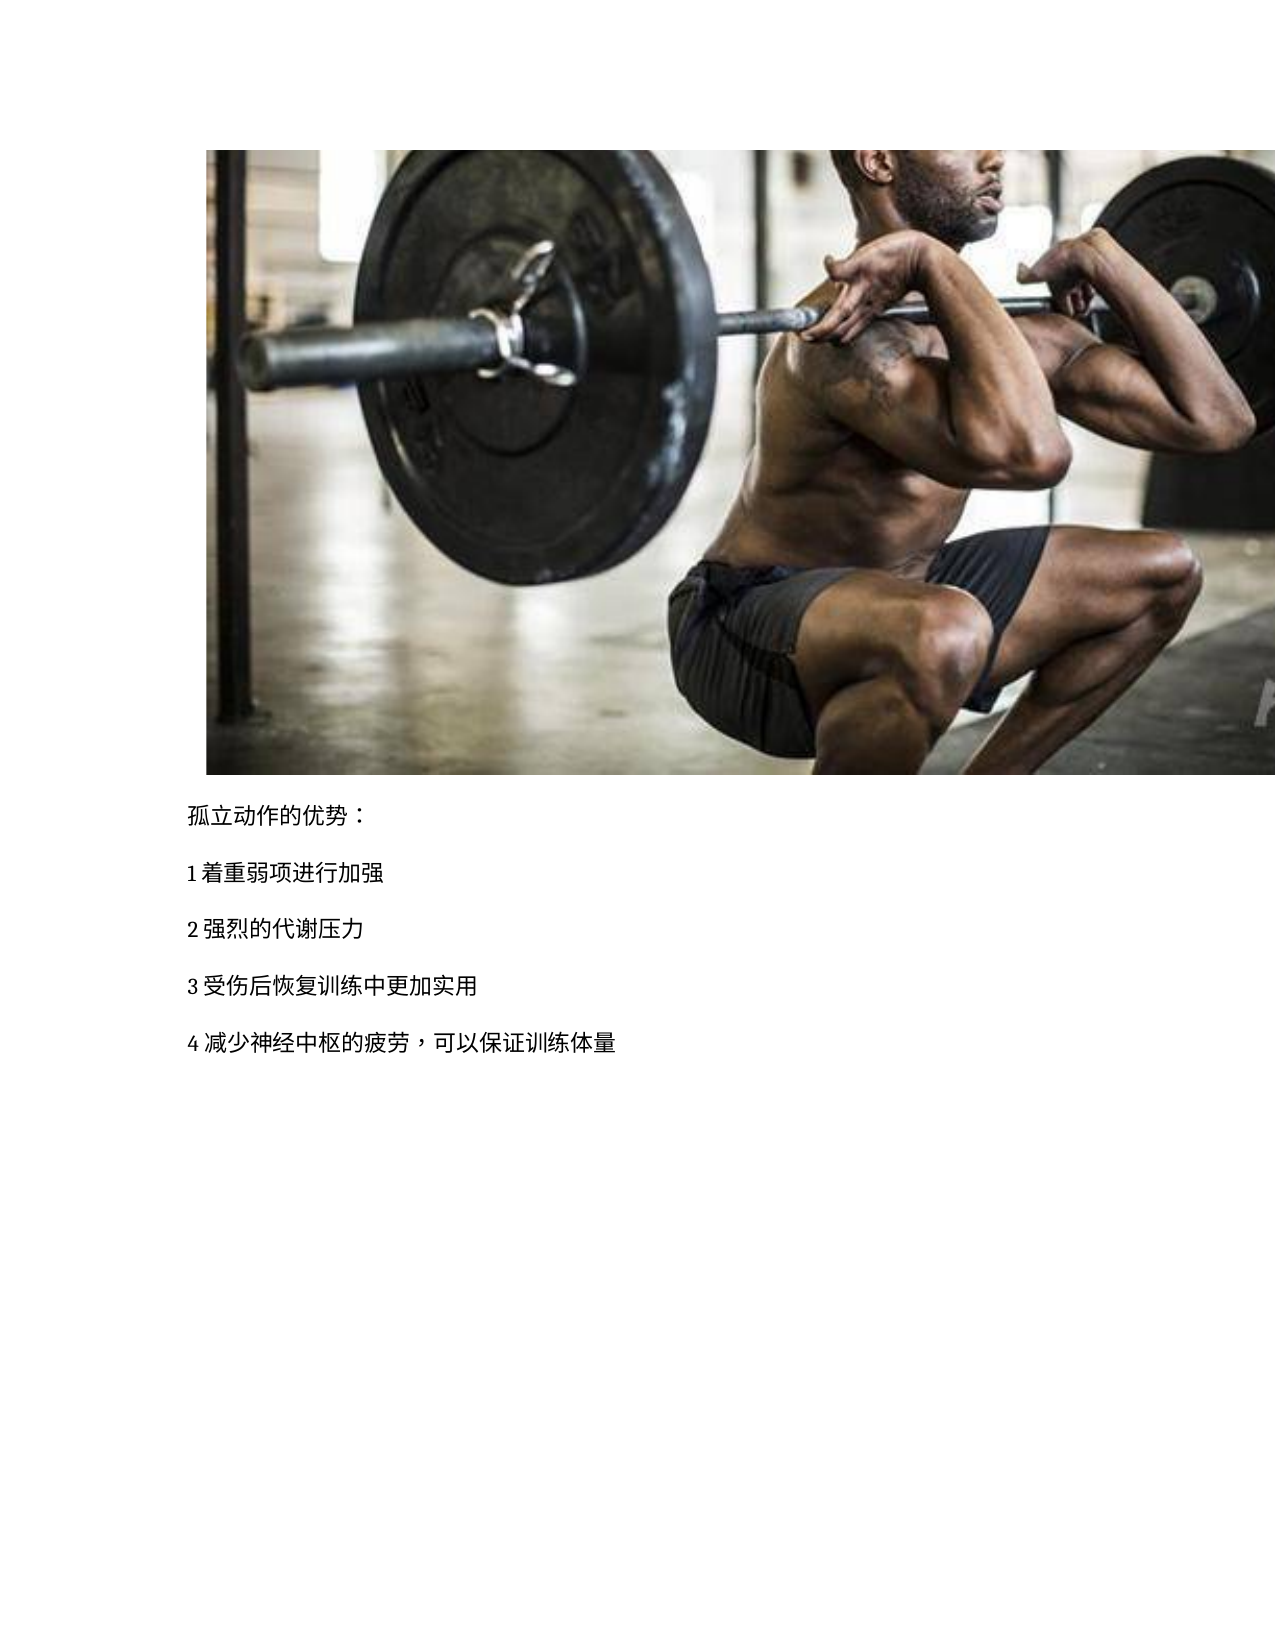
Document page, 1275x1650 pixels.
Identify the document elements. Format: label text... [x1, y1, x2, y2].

text 孤立动作的优势： [187, 800, 1087, 831]
text 3 受伤后恢复训练中更加实用 [187, 970, 1087, 1001]
text 4 减少神经中枢的疲劳，可以保证训练体量 [187, 1027, 1087, 1058]
text 2 强烈的代谢压力 [187, 913, 1087, 944]
picture [206, 150, 1275, 775]
text 1 着重弱项进行加强 [187, 856, 1087, 888]
